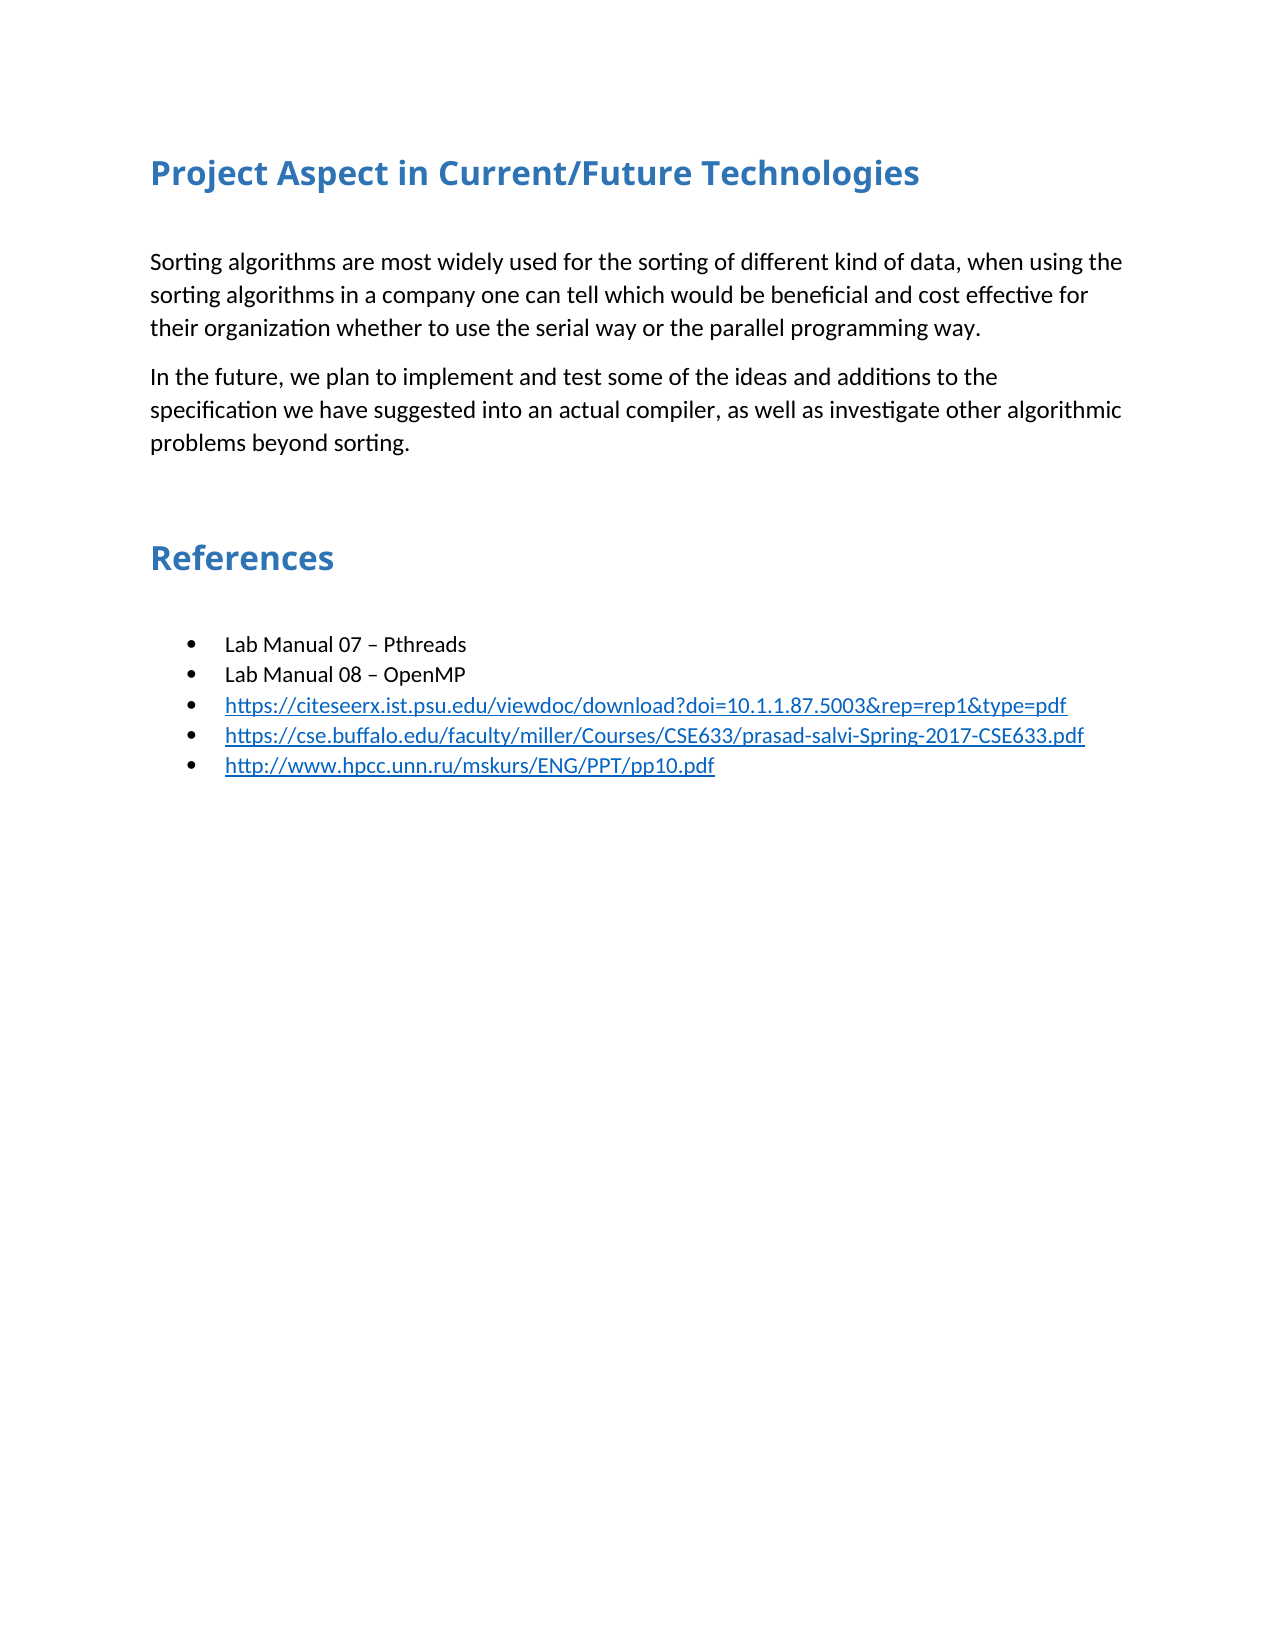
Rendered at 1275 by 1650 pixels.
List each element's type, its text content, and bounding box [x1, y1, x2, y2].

list Lab Manual 08 – OpenMP [187, 661, 1125, 689]
text In the future, we plan to implement and test some of the ideas and additions to the specification we have suggested into an actual compiler, as well as investigate other algorithmic problems beyond sorting. [150, 361, 1125, 458]
list Lab Manual 07 – Pthreads [187, 630, 1125, 658]
list http://www.hpcc.unn.ru/mskurs/ENG/PPT/pp10.pdf [187, 751, 1125, 779]
list https://citeseerx.ist.psu.edu/viewdoc/download?doi=10.1.1.87.5003&rep=rep1&type=pdf [187, 691, 1125, 719]
list https://cse.buffalo.edu/faculty/miller/Courses/CSE633/prasad-salvi-Spring-2017-CSE633.pdf [187, 721, 1125, 749]
subtitle References [150, 534, 1125, 580]
text Sorting algorithms are most widely used for the sorting of different kind of data, when using the sorting algorithms in a company one can tell which would be beneficial and cost effective for their organization whether to use the serial way or the parallel programming way. [150, 246, 1125, 342]
subtitle Project Aspect in Current/Future Technologies [150, 150, 1125, 195]
